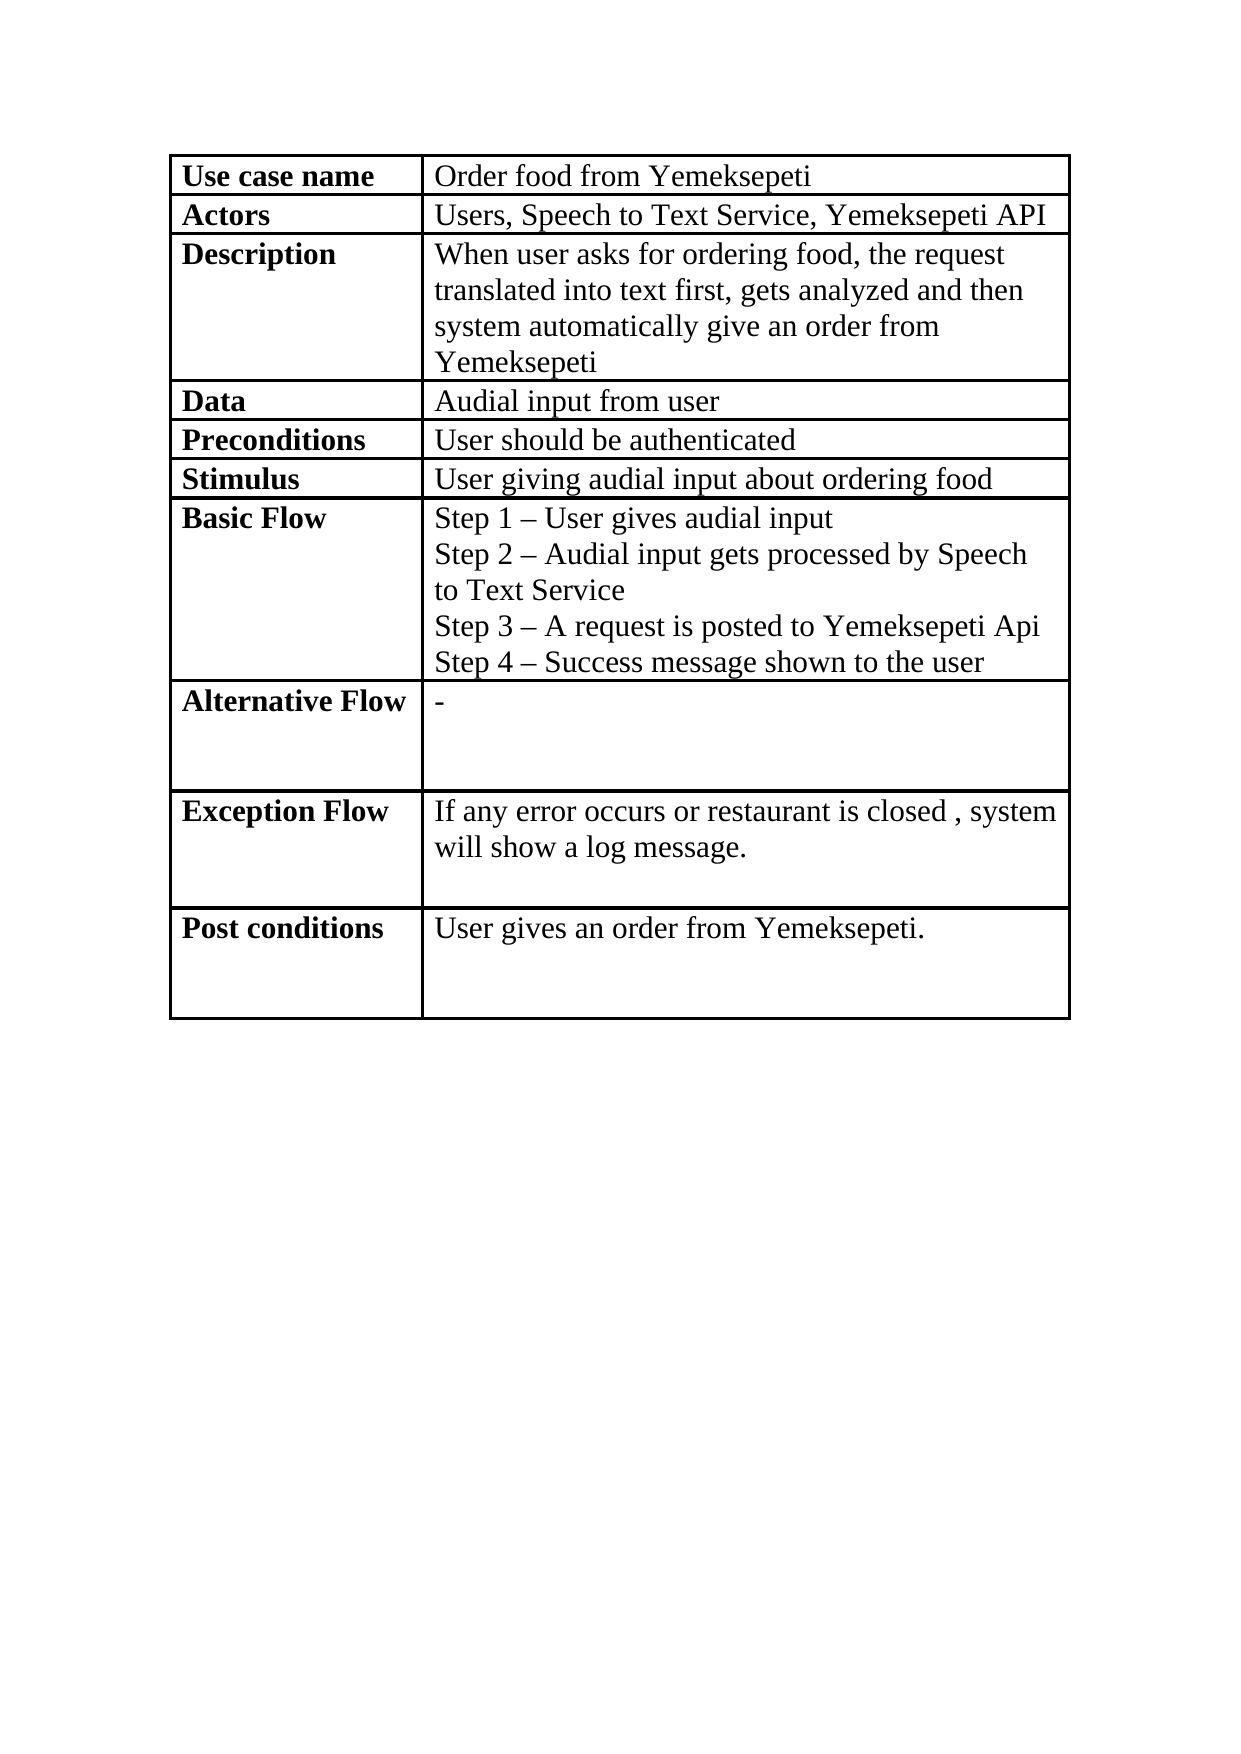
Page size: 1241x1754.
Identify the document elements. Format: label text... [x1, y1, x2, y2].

table_cell Audial input from user [424, 382, 1068, 418]
table_cell When user asks for ordering food, the request translated into text first, gets analyzed and then system automatically give an order from Yemeksepeti [424, 235, 1068, 379]
table_cell Preconditions [172, 421, 421, 457]
table_cell User giving audial input about ordering food [424, 460, 1068, 496]
table_cell User should be authenticated [424, 421, 1068, 457]
table_header Use case name [172, 157, 421, 193]
table_cell Post conditions [172, 910, 421, 1017]
table_cell Alternative Flow [172, 682, 421, 789]
table_cell Exception Flow [172, 793, 421, 906]
table_cell - [424, 682, 1068, 789]
table_cell Step 1 – User gives audial input Step 2 – Audial input gets processed by Speech to Text Service Step 3 – A request is posted to Yemeksepeti Api Step 4 – Success message shown to the user [424, 500, 1068, 679]
table_cell Description [172, 235, 421, 379]
table_cell Users, Speech to Text Service, Yemeksepeti API [424, 196, 1068, 232]
table_cell User gives an order from Yemeksepeti. [424, 910, 1068, 1017]
table_cell Basic Flow [172, 500, 421, 679]
table_cell Stimulus [172, 460, 421, 496]
table_header Order food from Yemeksepeti [424, 157, 1068, 193]
table_cell Data [172, 382, 421, 418]
table_cell If any error occurs or restaurant is closed , system will show a log message. [424, 793, 1068, 906]
table_cell Actors [172, 196, 421, 232]
